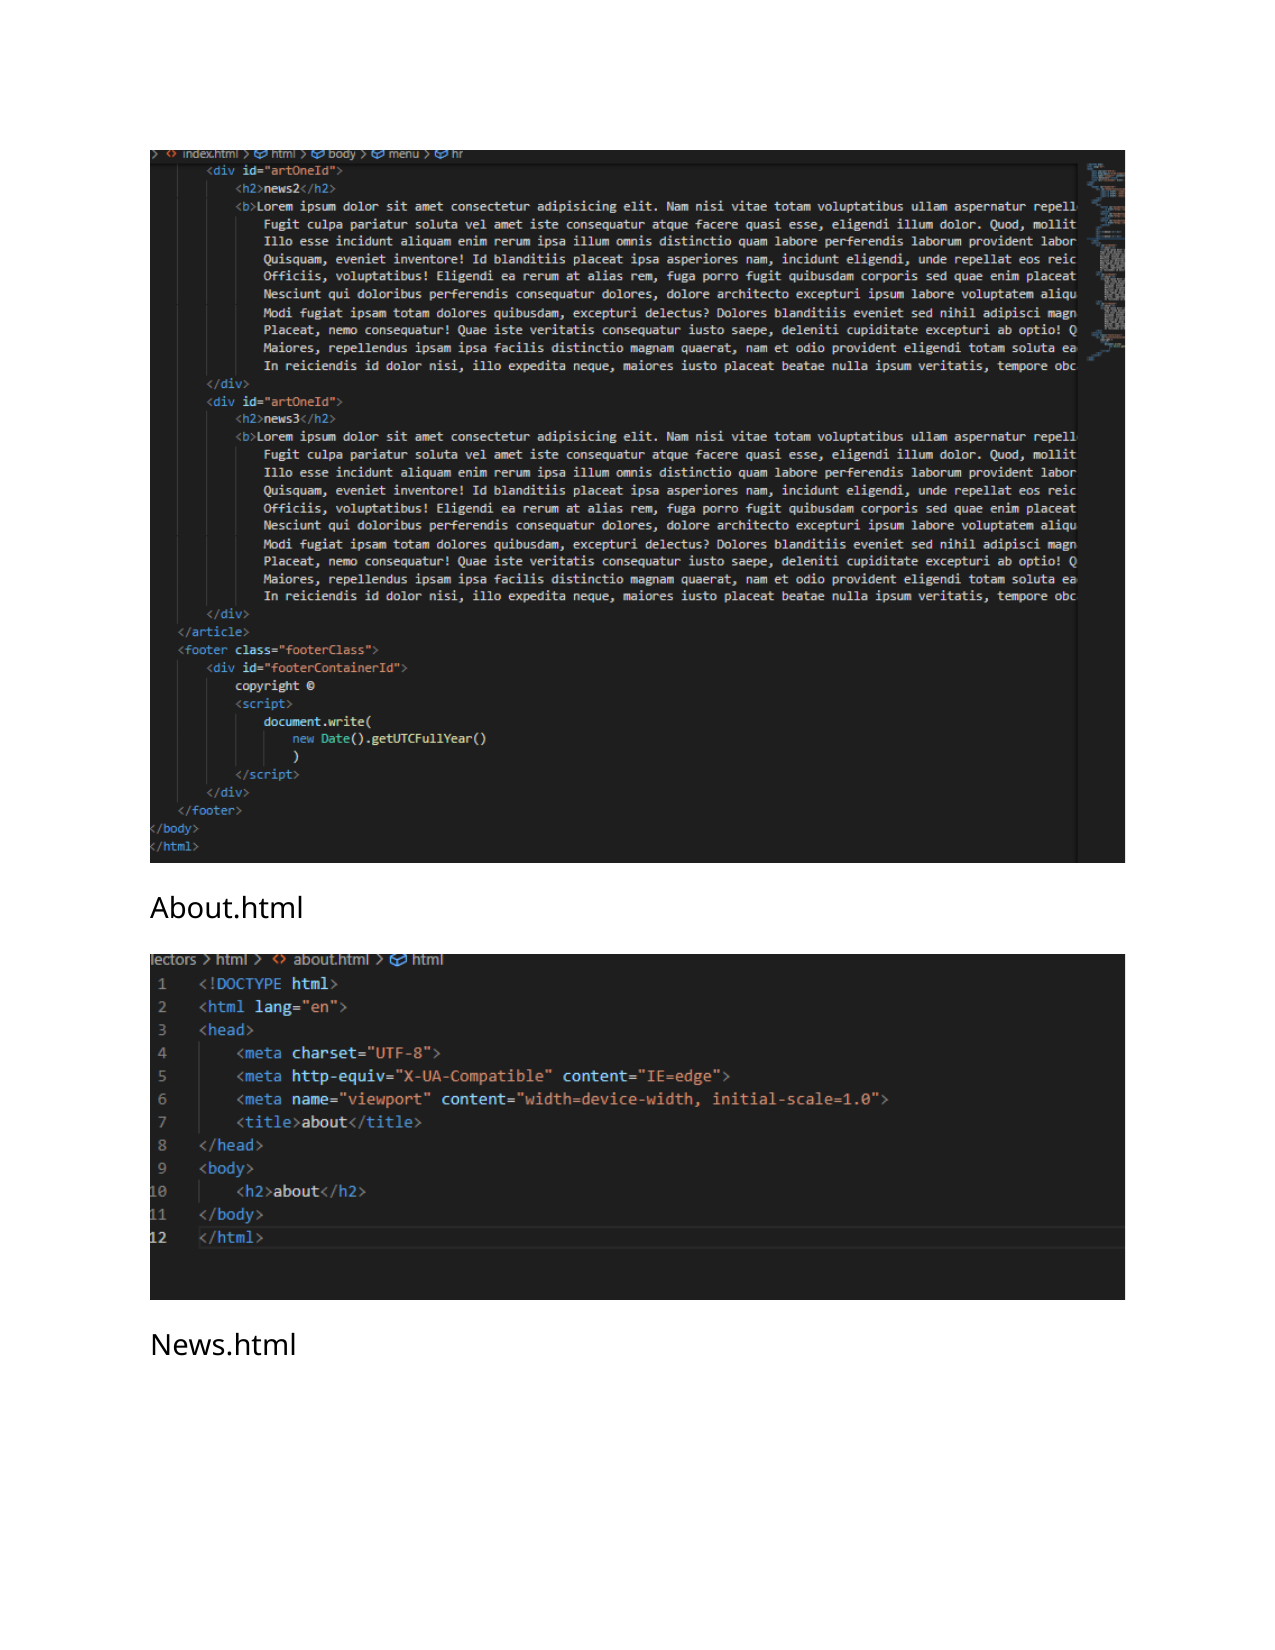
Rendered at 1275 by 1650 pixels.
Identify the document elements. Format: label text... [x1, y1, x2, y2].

picture [150, 150, 1125, 863]
text About.html [150, 888, 1125, 927]
text News.html [150, 1324, 1125, 1364]
picture [150, 954, 1125, 1300]
